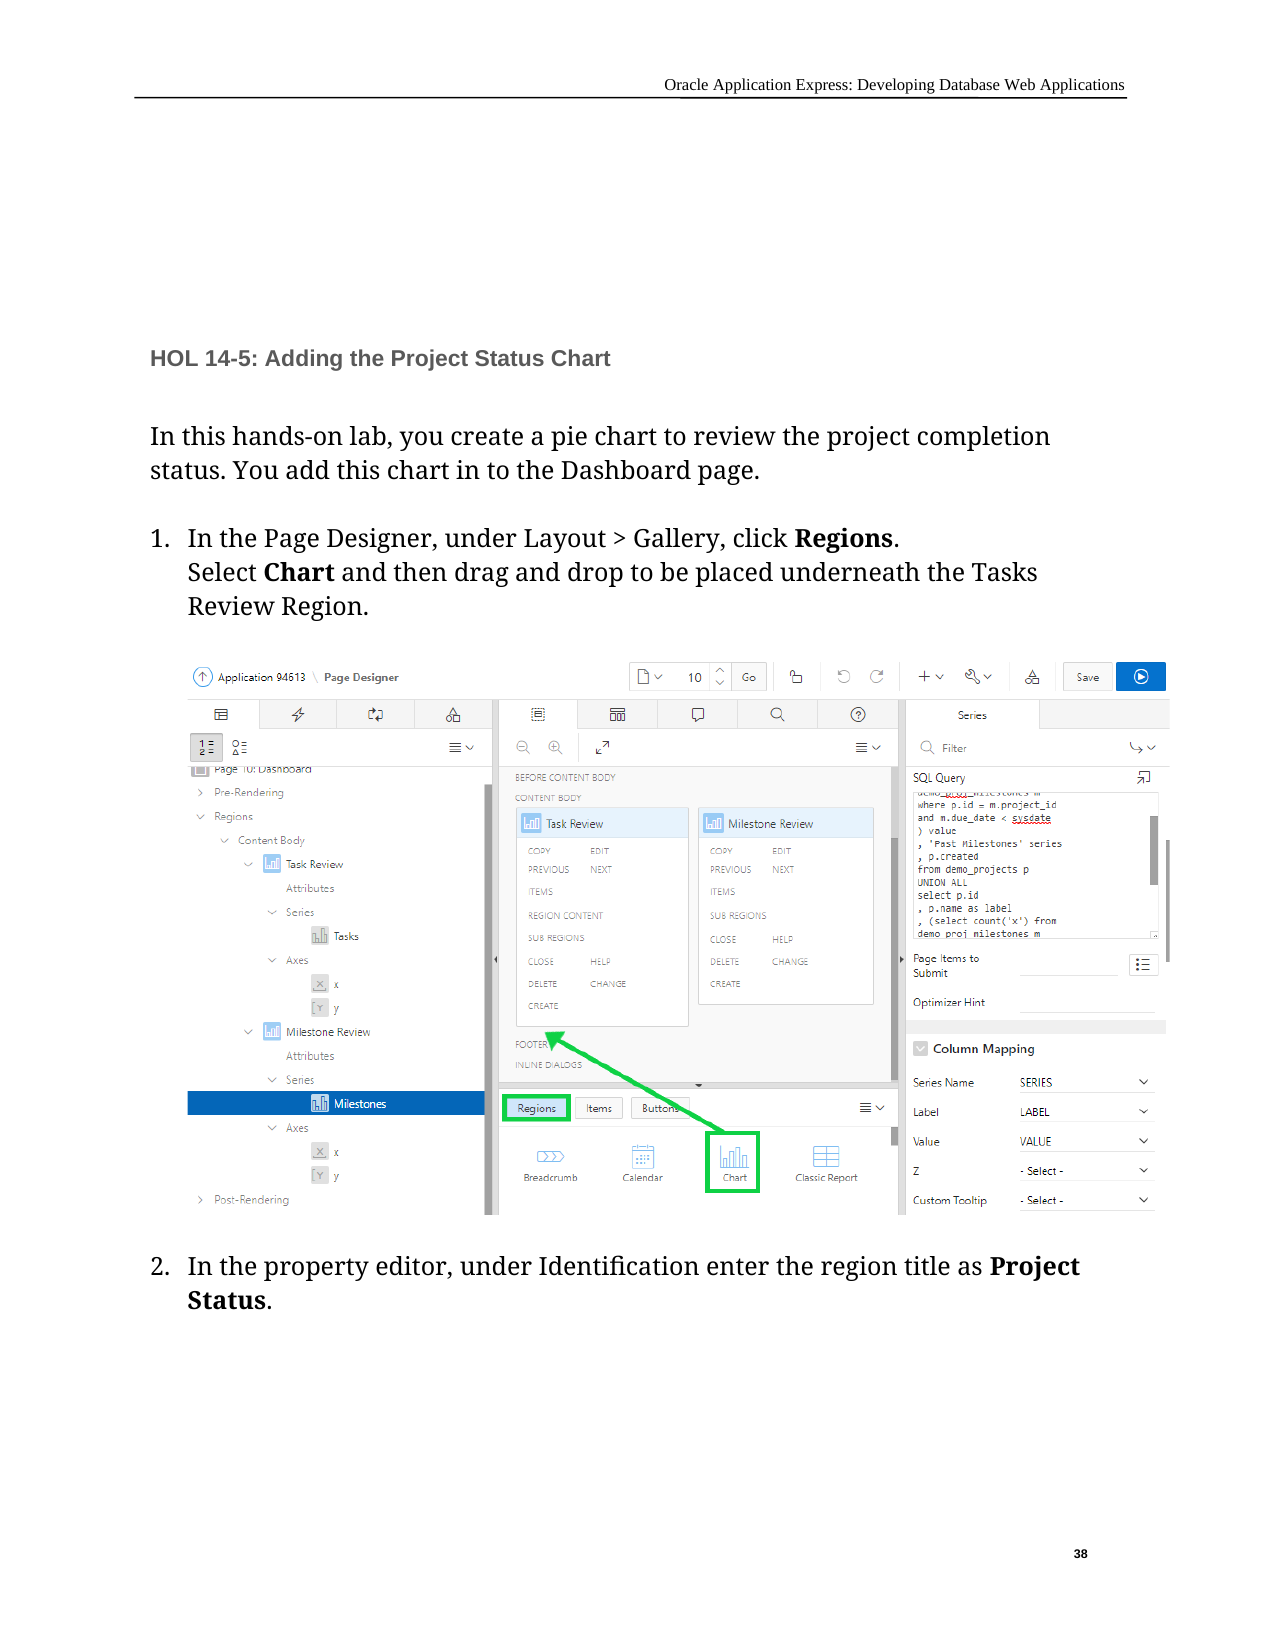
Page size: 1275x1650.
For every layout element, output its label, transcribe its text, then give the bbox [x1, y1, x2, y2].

subtitle HOL 14-5: Adding the Project Status Chart [150, 345, 1125, 372]
picture [187, 656, 1170, 1215]
list In the Page Designer, under Layout > Gallery, click Regions. Select Chart and then drag and drop to be placed underneath the Tasks Review Region. [150, 520, 1125, 657]
text In this hands-on lab, you create a pie chart to review the project completion status. You add this chart in to the Dashboard page. [150, 418, 1125, 520]
list In the property editor, under Identification enter the region title as Project Status. [150, 1248, 1125, 1351]
